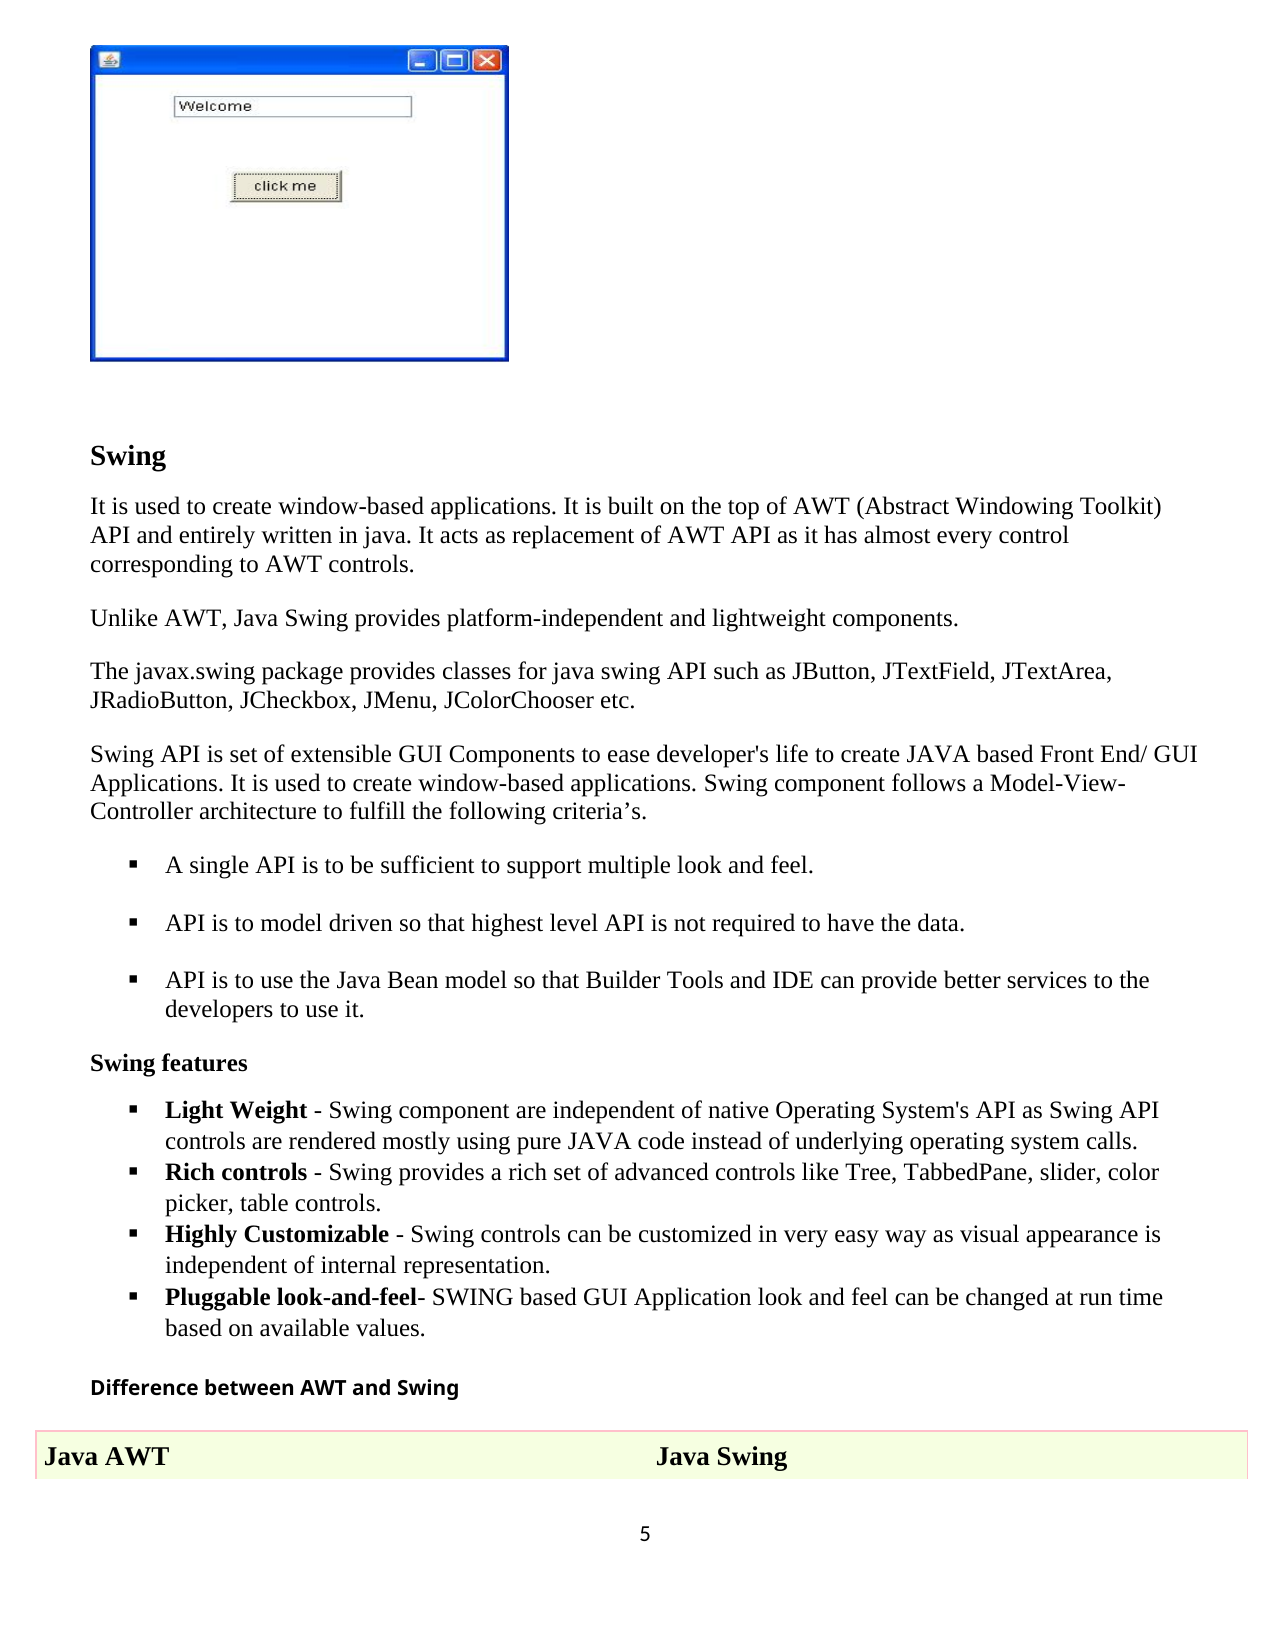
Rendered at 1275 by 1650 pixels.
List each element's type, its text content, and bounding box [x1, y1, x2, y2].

text Swing features [90, 1048, 1200, 1076]
list API is to model driven so that highest level API is not required to have the data. [127, 908, 1200, 936]
text Swing [90, 438, 1200, 472]
text Unlike AWT, Java Swing provides platform-independent and lightweight components. [90, 603, 1200, 631]
list A single API is to be sufficient to support multiple look and feel. [127, 850, 1200, 879]
text Swing API is set of extensible GUI Components to ease developer's life to create JAVA based Front End/ GUI Applications. It is used to create window-based applications. Swing component follows a Model-View-Controller architecture to fulfill the following criteria’s. [90, 739, 1200, 825]
list Pluggable look-and-feel- SWING based GUI Application look and feel can be changed at run time based on available values. [127, 1282, 1200, 1341]
list Rich controls - Swing provides a rich set of advanced controls like Tree, TabbedPane, slider, color picker, table controls. [127, 1157, 1200, 1217]
list Light Weight - Swing component are independent of native Operating System's API as Swing API controls are rendered mostly using pure JAVA code instead of underlying operating system calls. [127, 1095, 1200, 1155]
table_header Java AWT [37, 1432, 648, 1479]
text Difference between AWT and Swing [90, 1373, 1200, 1401]
text The javax.swing package provides classes for java swing API such as JButton, JTextField, JTextArea, JRadioButton, JCheckbox, JMenu, JColorChooser etc. [90, 656, 1200, 714]
list API is to use the Java Bean model so that Builder Tools and IDE can provide better services to the developers to use it. [127, 965, 1200, 1023]
text It is used to create window-based applications. It is built on the top of AWT (Abstract Windowing Toolkit) API and entirely written in java. It acts as replacement of AWT API as it has almost every control corresponding to AWT controls. [90, 491, 1200, 578]
picture [90, 45, 509, 367]
table_header Java Swing [648, 1432, 1247, 1479]
list Highly Customizable - Swing controls can be customized in very easy way as visual appearance is independent of internal representation. [127, 1219, 1200, 1279]
